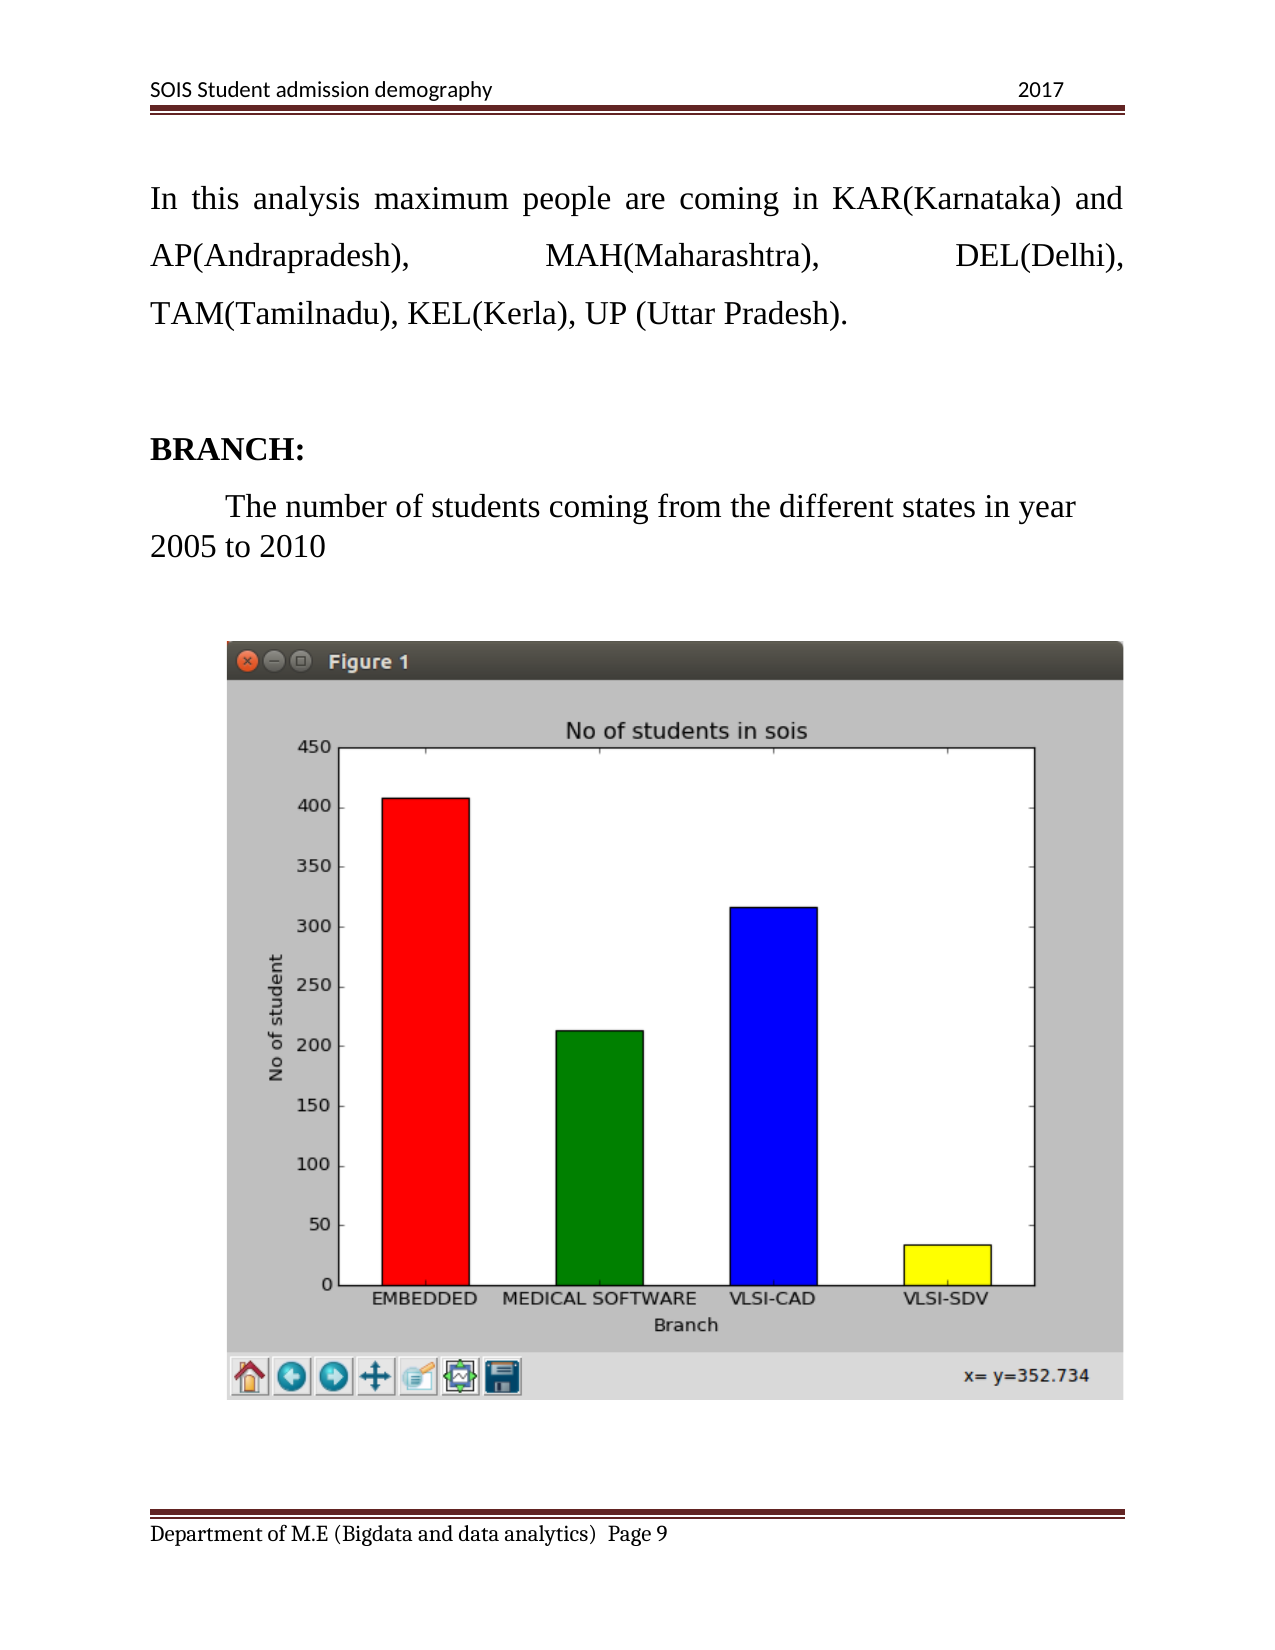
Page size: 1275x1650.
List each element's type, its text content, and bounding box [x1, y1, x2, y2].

text BRANCH: [150, 429, 1125, 467]
picture [226, 641, 1124, 1400]
text The number of students coming from the different states in year 2005 to 2010 [150, 486, 1125, 565]
text In this analysis maximum people are coming in KAR(Karnataka) and AP(Andrapradesh), MAH(Maharashtra), DEL(Delhi), TAM(Tamilnadu), KEL(Kerla), UP (Uttar Pradesh). [150, 178, 1125, 331]
